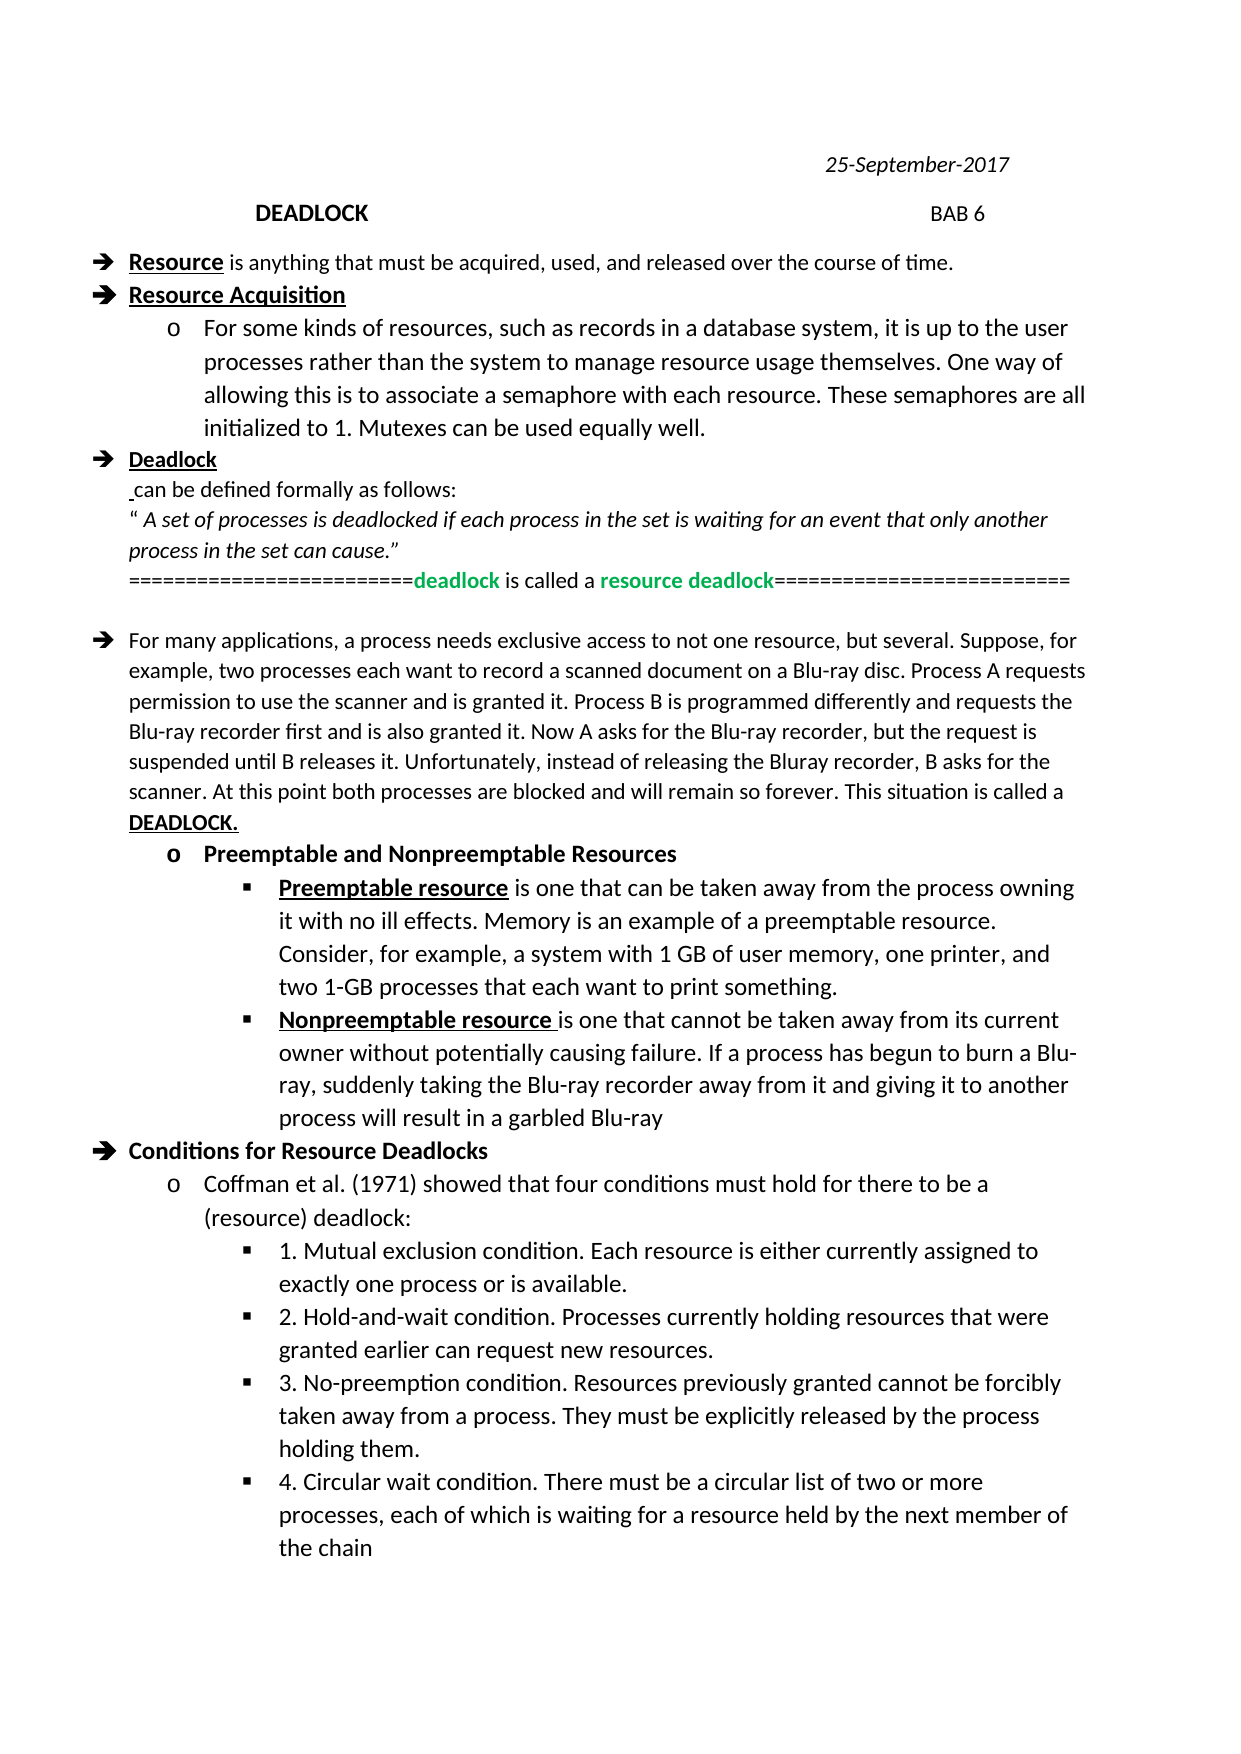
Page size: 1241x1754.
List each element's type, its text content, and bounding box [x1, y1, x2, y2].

list For some kinds of resources, such as records in a database system, it is up to the user processes rather than the system to manage resource usage themselves. One way of allowing this is to associate a semaphore with each resource. These semaphores are all initialized to 1. Mutexes can be used equally well. [166, 312, 1090, 443]
list Coffman et al. (1971) showed that four conditions must hold for there to be a (resource) deadlock: [166, 1168, 1090, 1233]
list Preemptable resource is one that can be taken away from the process owning it with no ill effects. Memory is an example of a preemptable resource. Consider, for example, a system with 1 GB of user memory, one printer, and two 1-GB processes that each want to print something. [241, 872, 1090, 1001]
list For many applications, a process needs exclusive access to not one resource, but several. Suppose, for example, two processes each want to record a scanned document on a Blu-ray disc. Process A requests permission to use the scanner and is granted it. Process B is programmed differently and requests the Blu-ray recorder first and is also granted it. Now A asks for the Blu-ray recorder, but the request is suspended until B releases it. Unfortunately, instead of releasing the Bluray recorder, B asks for the scanner. At this point both processes are blocked and will remain so forever. This situation is called a DEADLOCK. [91, 626, 1090, 836]
list can be defined formally as follows: [128, 475, 1090, 503]
list Conditions for Resource Deadlocks [91, 1136, 1090, 1166]
list Nonpreemptable resource is one that cannot be taken away from its current owner without potentially causing failure. If a process has begun to burn a Blu-ray, suddenly taking the Blu-ray recorder away from it and giving it to another process will result in a garbled Blu-ray [241, 1004, 1090, 1133]
list 3. No-preemption condition. Resources previously granted cannot be forcibly taken away from a process. They must be explicitly released by the process holding them. [241, 1367, 1090, 1463]
list 1. Mutual exclusion condition. Each resource is either currently assigned to exactly one process or is available. [241, 1236, 1090, 1299]
list 4. Circular wait condition. There must be a circular list of two or more processes, each of which is waiting for a resource held by the next member of the chain [241, 1466, 1090, 1562]
list Resource is anything that must be acquired, used, and released over the course of time. [91, 246, 1090, 277]
list “ A set of processes is deadlocked if each process in the set is waiting for an event that only another process in the set can cause.” [128, 506, 1090, 564]
list Deadlock [91, 445, 1090, 473]
list =========================deadlock is called a resource deadlock========================== [128, 566, 1090, 594]
list Resource Acquisition [91, 279, 1090, 310]
text 25-September-2017 [150, 150, 1090, 178]
list 2. Hold-and-wait condition. Processes currently holding resources that were granted earlier can request new resources. [241, 1301, 1090, 1365]
list Preemptable and Nonpreemptable Resources [166, 838, 1090, 870]
text DEADLOCK BAB 6 [150, 197, 1090, 227]
